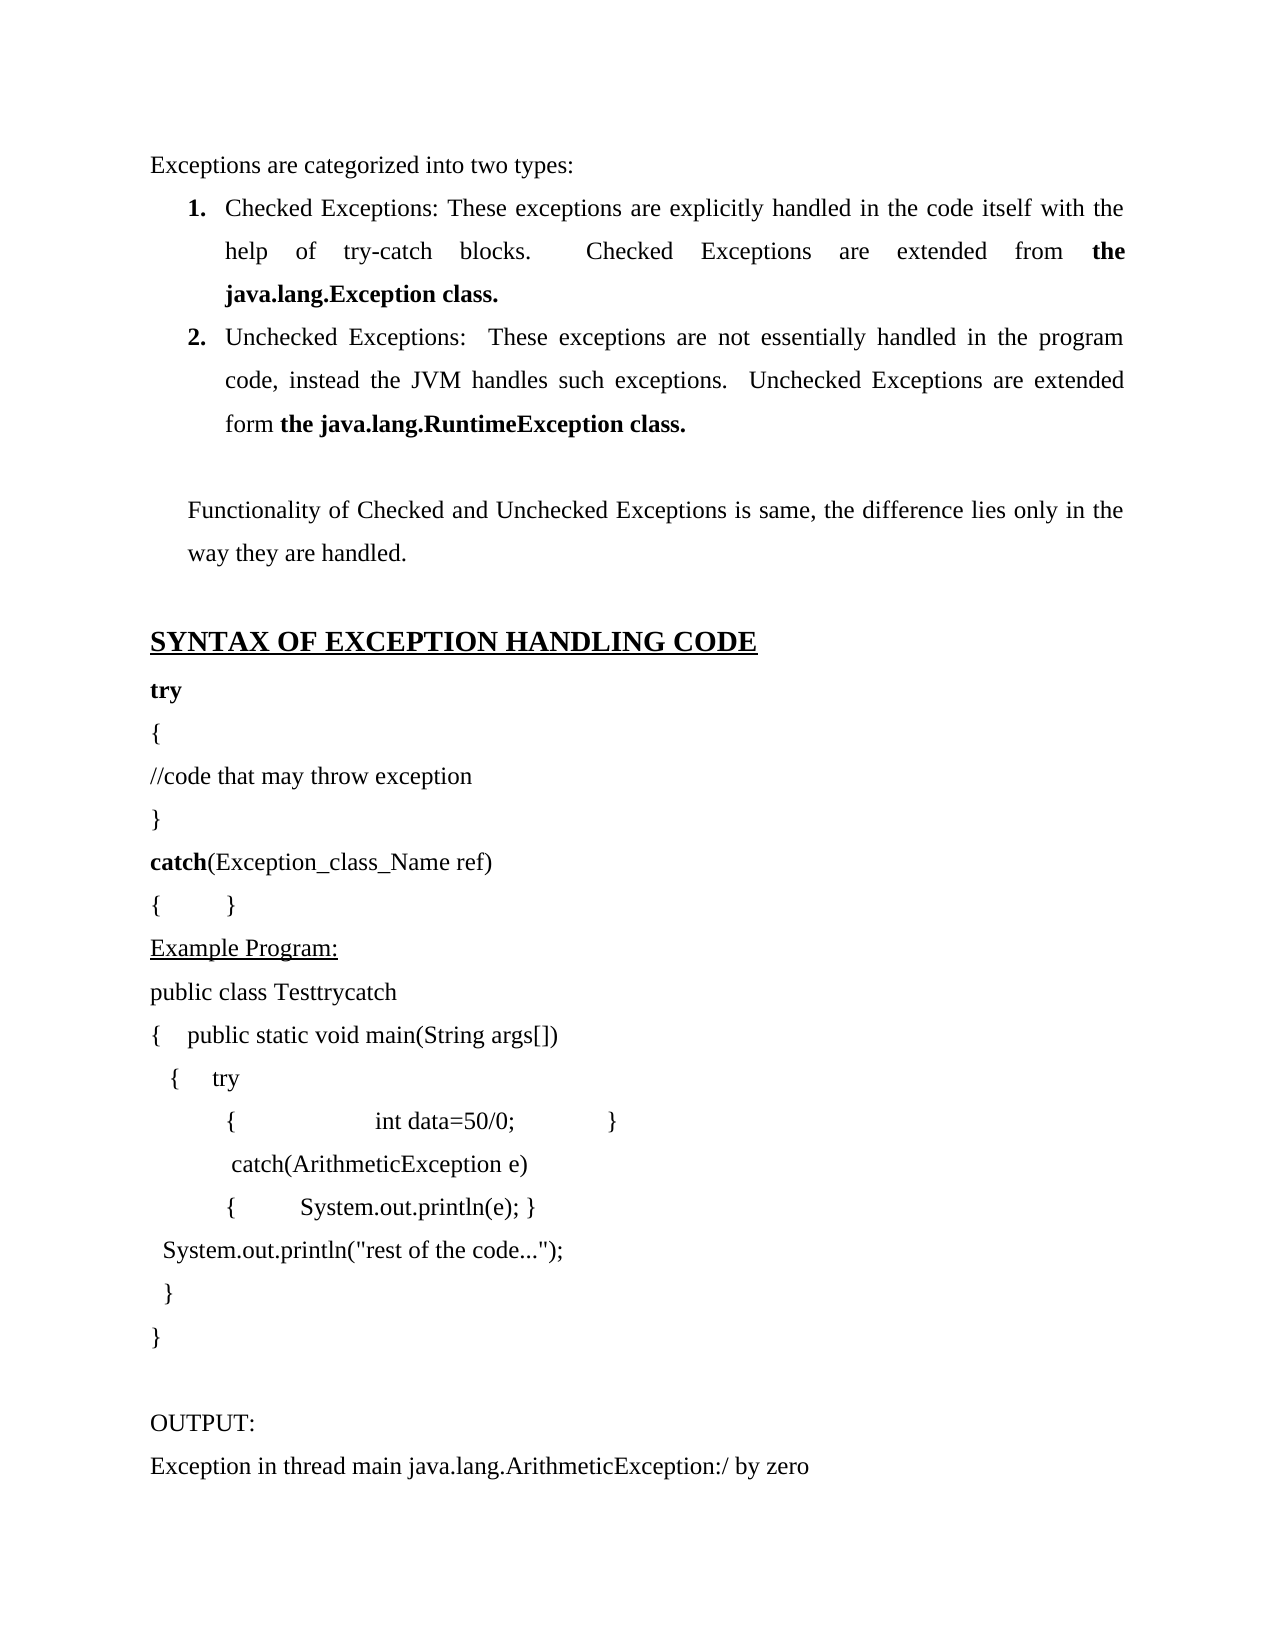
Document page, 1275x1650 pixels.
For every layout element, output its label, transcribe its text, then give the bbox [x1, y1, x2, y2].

text Example Program: [150, 933, 1125, 962]
text //code that may throw exception [150, 761, 1125, 790]
text System.out.println("rest of the code..."); [150, 1235, 1125, 1264]
list Checked Exceptions: These exceptions are explicitly handled in the code itself with the help of try-catch blocks. Checked Exceptions are extended from the java.lang.Exception class. [187, 193, 1125, 308]
text OUTPUT: [150, 1408, 1125, 1437]
text catch(ArithmeticException e) [150, 1149, 1125, 1178]
text Functionality of Checked and Unchecked Exceptions is same, the difference lies only in the way they are handled. [187, 495, 1125, 567]
text } [150, 1322, 1125, 1350]
text SYNTAX OF EXCEPTION HANDLING CODE [150, 624, 1125, 658]
text { try [150, 1063, 1125, 1092]
text { [150, 718, 1125, 747]
text } [150, 1278, 1125, 1307]
text { } [150, 890, 1125, 919]
text Exception in thread main java.lang.ArithmeticException:/ by zero [150, 1451, 1125, 1480]
text Exceptions are categorized into two types: [150, 150, 1125, 179]
text try [150, 675, 1125, 703]
text { System.out.println(e); } [150, 1192, 1125, 1221]
text { int data=50/0; } [150, 1106, 1125, 1135]
list Unchecked Exceptions: These exceptions are not essentially handled in the program code, instead the JVM handles such exceptions. Unchecked Exceptions are extended form the java.lang.RuntimeException class. [187, 322, 1125, 437]
text } [150, 804, 1125, 833]
text { public static void main(String args[]) [150, 1020, 1125, 1048]
text public class Testtrycatch [150, 977, 1125, 1005]
text catch(Exception_class_Name ref) [150, 847, 1125, 876]
